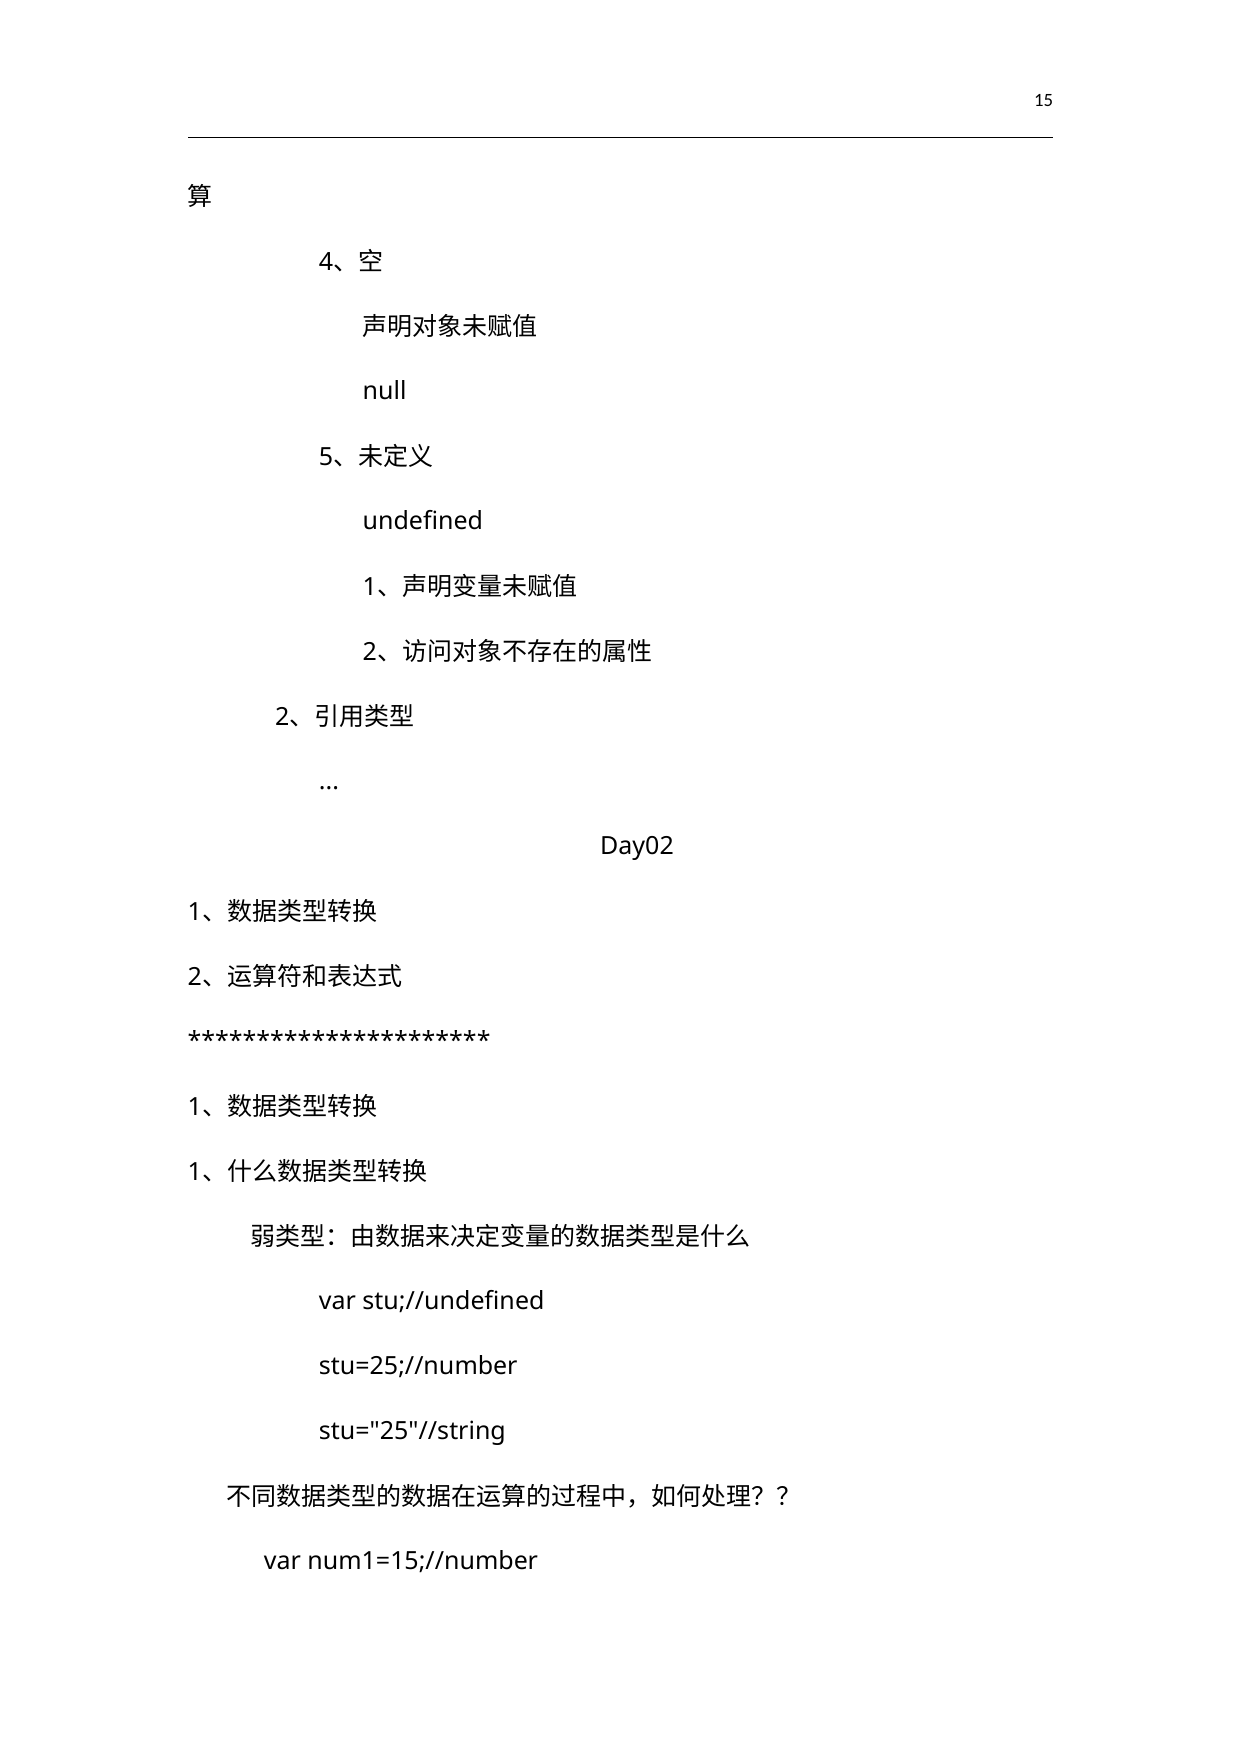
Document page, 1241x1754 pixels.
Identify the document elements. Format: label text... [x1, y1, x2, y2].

text 不同数据类型的数据在运算的过程中，如何处理？？ [187, 1462, 1053, 1527]
text var num1=15;//number [187, 1527, 1053, 1592]
text 2、访问对象不存在的属性 [187, 617, 1053, 682]
text undefined [187, 487, 1053, 552]
text 2、引用类型 [187, 682, 1053, 747]
text 1、数据类型转换 [187, 1072, 1053, 1137]
text 2、运算符和表达式 [187, 942, 1053, 1007]
text 4、空 [187, 227, 1053, 292]
text 1、声明变量未赋值 [187, 552, 1053, 617]
text ... [187, 747, 1053, 812]
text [187, 162, 1053, 227]
text stu=25;//number [187, 1332, 1053, 1397]
text 5、未定义 [187, 422, 1053, 487]
text 弱类型：由数据来决定变量的数据类型是什么 [187, 1202, 1053, 1267]
text var stu;//undefined [187, 1267, 1053, 1332]
text 1、什么数据类型转换 [187, 1137, 1053, 1202]
text 1、数据类型转换 [187, 877, 1053, 942]
text Day02 [187, 812, 1053, 877]
text 声明对象未赋值 [187, 292, 1053, 357]
text ********************** [187, 1007, 1053, 1072]
text null [187, 357, 1053, 422]
text stu="25"//string [187, 1397, 1053, 1462]
